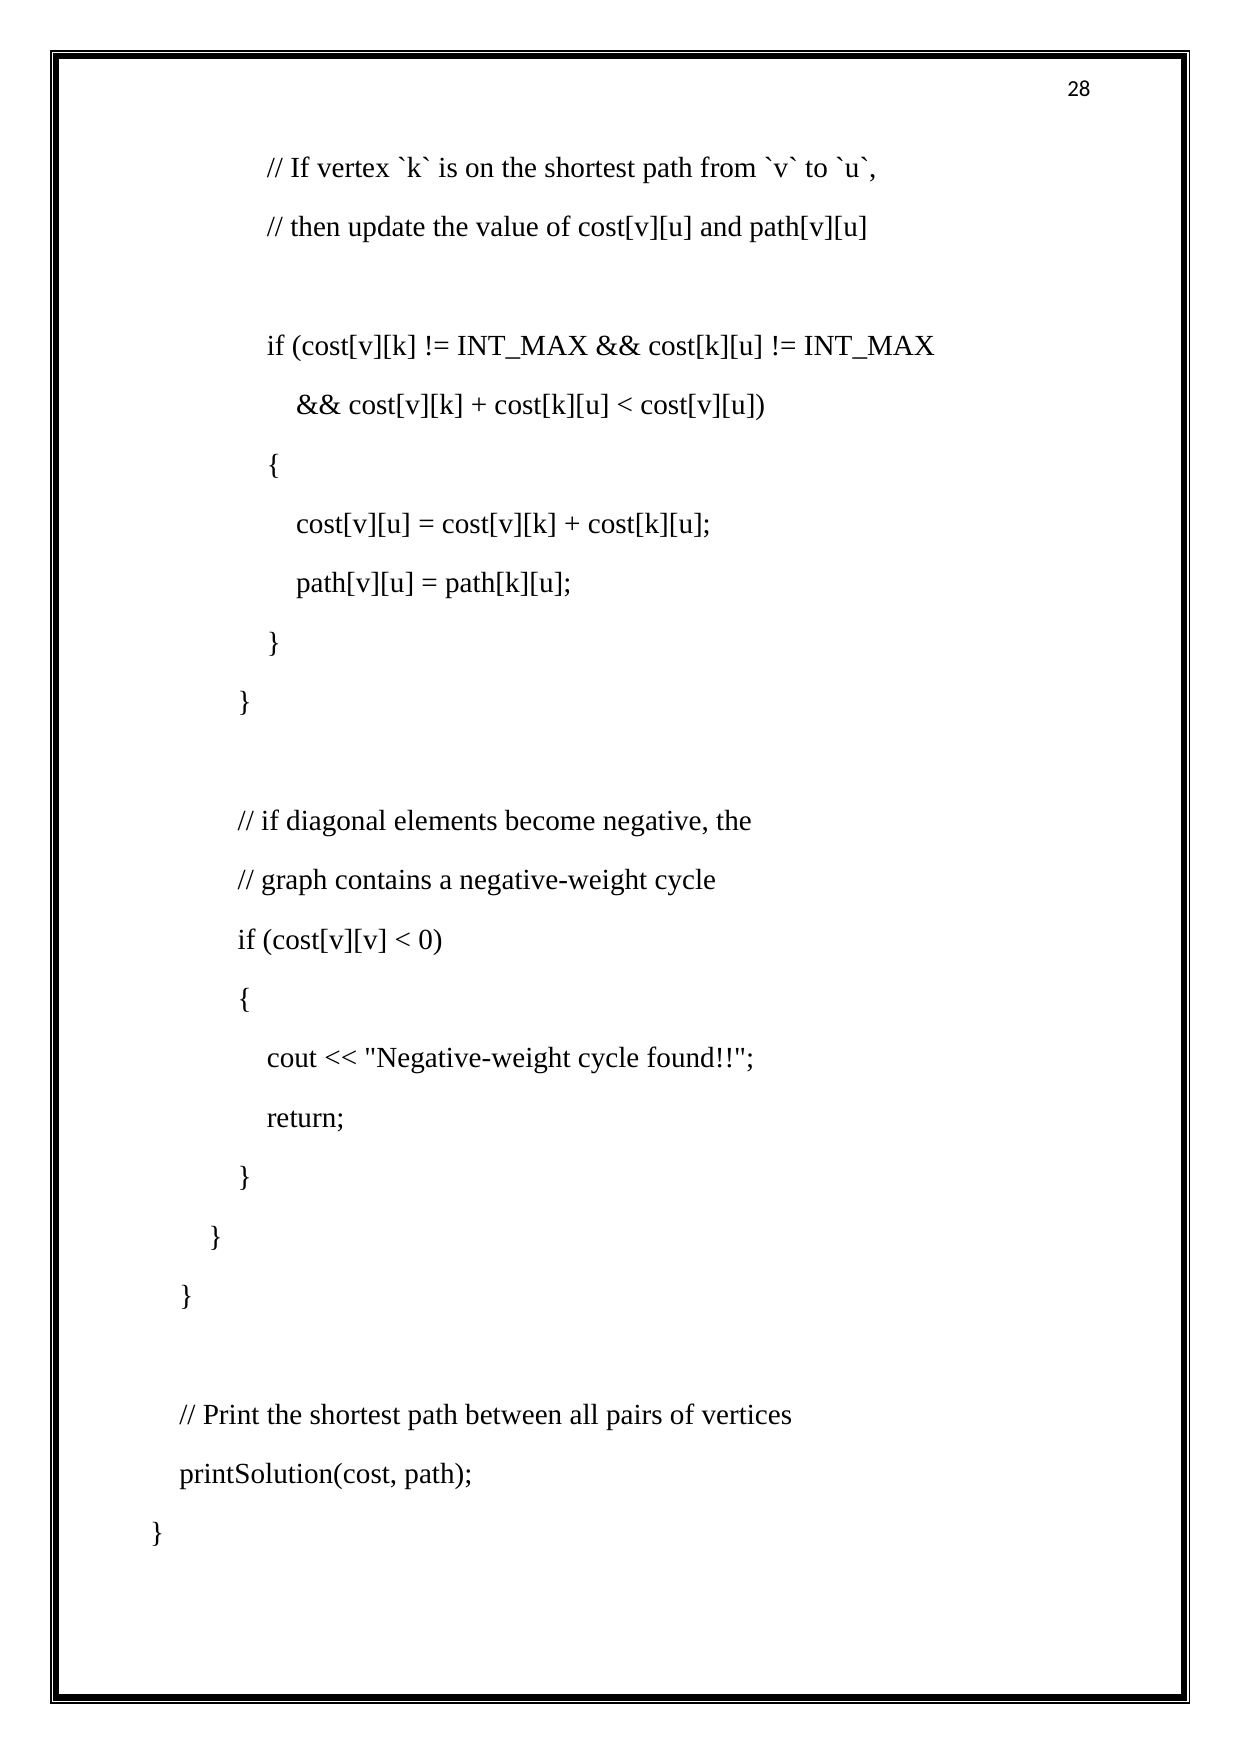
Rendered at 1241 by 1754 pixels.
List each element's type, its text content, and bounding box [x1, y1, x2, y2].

text // then update the value of cost[v][u] and path[v][u] [150, 209, 1090, 243]
text // if diagonal elements become negative, the [150, 803, 1090, 837]
text } [150, 625, 1090, 658]
text // If vertex `k` is on the shortest path from `v` to `u`, [150, 150, 1090, 183]
text { [150, 981, 1090, 1015]
text && cost[v][k] + cost[k][u] < cost[v][u]) [150, 387, 1090, 421]
text { [150, 447, 1090, 480]
text if (cost[v][k] != INT_MAX && cost[k][u] != INT_MAX [150, 328, 1090, 362]
text cost[v][u] = cost[v][k] + cost[k][u]; [150, 506, 1090, 540]
text // Print the shortest path between all pairs of vertices [150, 1397, 1090, 1430]
text } [150, 1516, 1090, 1549]
text path[v][u] = path[k][u]; [150, 566, 1090, 599]
text } [150, 1219, 1090, 1252]
text if (cost[v][v] < 0) [150, 922, 1090, 955]
text return; [150, 1100, 1090, 1133]
text printSolution(cost, path); [150, 1456, 1090, 1490]
text // graph contains a negative-weight cycle [150, 862, 1090, 896]
text cout << "Negative-weight cycle found!!"; [150, 1041, 1090, 1074]
text } [150, 1159, 1090, 1193]
text } [150, 684, 1090, 718]
text } [150, 1278, 1090, 1312]
